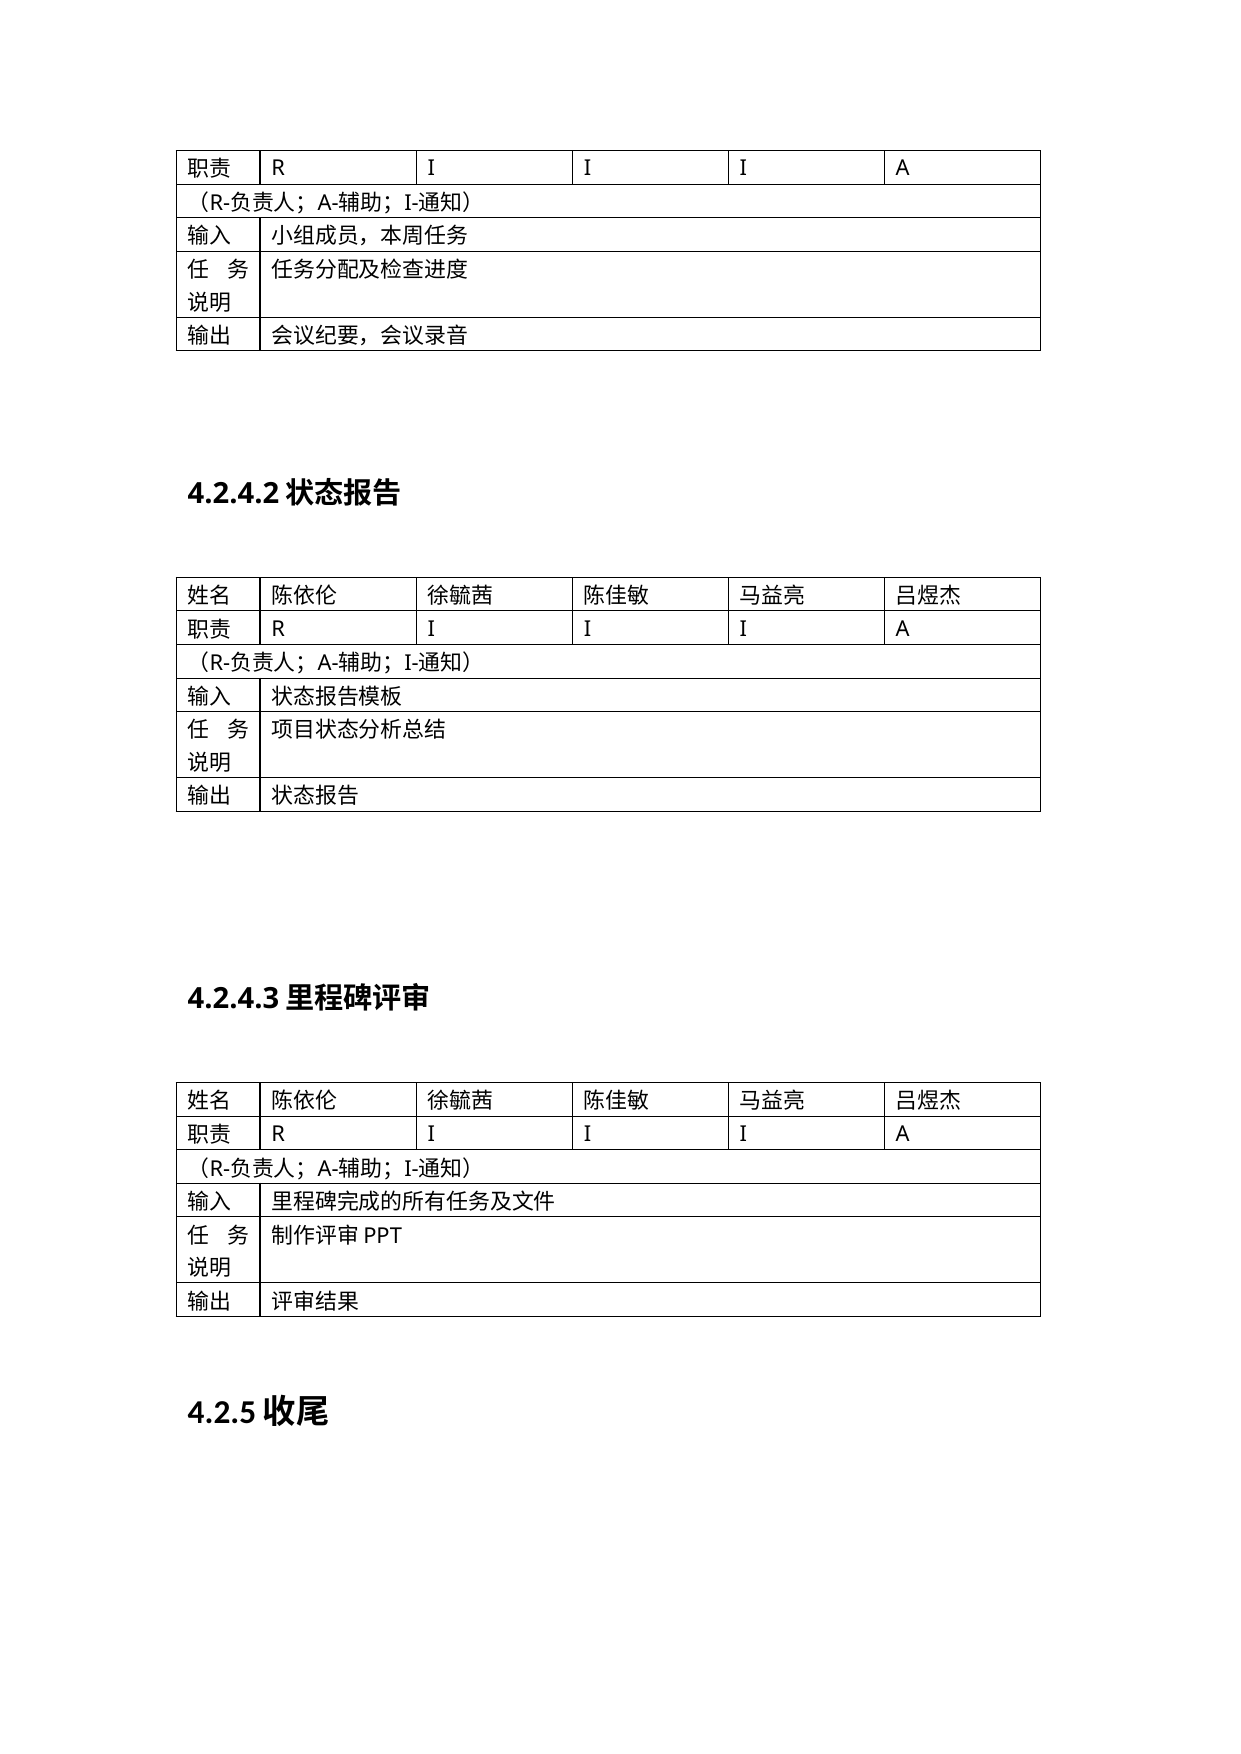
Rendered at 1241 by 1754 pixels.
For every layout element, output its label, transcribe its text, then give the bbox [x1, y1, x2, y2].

table_cell R [261, 1117, 416, 1149]
table_cell 制作评审PPT [261, 1217, 1040, 1282]
table_cell 输入 [177, 1184, 259, 1216]
table_cell R [261, 151, 416, 183]
table_cell （R-负责人；A-辅助；I-通知） [177, 1150, 1040, 1183]
table_cell I [417, 611, 572, 644]
table_cell I [417, 151, 572, 183]
table_cell I [729, 151, 884, 183]
table_cell 输出 [177, 318, 259, 350]
subtitle 4.2.4.3里程碑评审 [187, 963, 1053, 1028]
table_cell 状态报告模板 [261, 679, 1040, 711]
table_header 陈依伦 [261, 1083, 416, 1116]
table_cell （R-负责人；A-辅助；I-通知） [177, 185, 1040, 217]
table_cell I [573, 1117, 728, 1149]
table_header 姓名 [177, 1083, 259, 1116]
table_cell A [885, 1117, 1040, 1149]
table_cell 职责 [177, 151, 259, 183]
table_cell 小组成员，本周任务 [261, 218, 1040, 251]
table_header 马益亮 [729, 578, 884, 610]
table_cell 评审结果 [261, 1283, 1040, 1316]
table_cell 项目状态分析总结 [261, 712, 1040, 777]
table_cell I [573, 611, 728, 644]
table_cell 输出 [177, 1283, 259, 1316]
table_cell I [417, 1117, 572, 1149]
table_cell 输入 [177, 218, 259, 251]
table_header 吕煜杰 [885, 578, 1040, 610]
table_cell 里程碑完成的所有任务及文件 [261, 1184, 1040, 1216]
table_cell A [885, 611, 1040, 644]
table_header 陈佳敏 [573, 1083, 728, 1116]
table_cell R [261, 611, 416, 644]
table_cell I [729, 611, 884, 644]
table_cell 输出 [177, 778, 259, 811]
subtitle 4.2.4.2状态报告 [187, 458, 1053, 523]
table_cell 会议纪要，会议录音 [261, 318, 1040, 350]
table_cell 状态报告 [261, 778, 1040, 811]
table_header 陈依伦 [261, 578, 416, 610]
table_cell 输入 [177, 679, 259, 711]
table_header 姓名 [177, 578, 259, 610]
table_cell 任务分配及检查进度 [261, 252, 1040, 317]
table_header 徐毓茜 [417, 578, 572, 610]
table_header 马益亮 [729, 1083, 884, 1116]
table_header 吕煜杰 [885, 1083, 1040, 1116]
table_cell 职责 [177, 611, 259, 644]
table_cell （R-负责人；A-辅助；I-通知） [177, 645, 1040, 677]
table_cell 任务说明 [177, 1217, 259, 1282]
subtitle 4.2.5收尾 [187, 1376, 1053, 1441]
table_cell A [885, 151, 1040, 183]
table_header 徐毓茜 [417, 1083, 572, 1116]
table_cell 职责 [177, 1117, 259, 1149]
table_cell 任务说明 [177, 252, 259, 317]
table_cell I [729, 1117, 884, 1149]
table_cell I [573, 151, 728, 183]
table_header 陈佳敏 [573, 578, 728, 610]
table_cell 任务说明 [177, 712, 259, 777]
